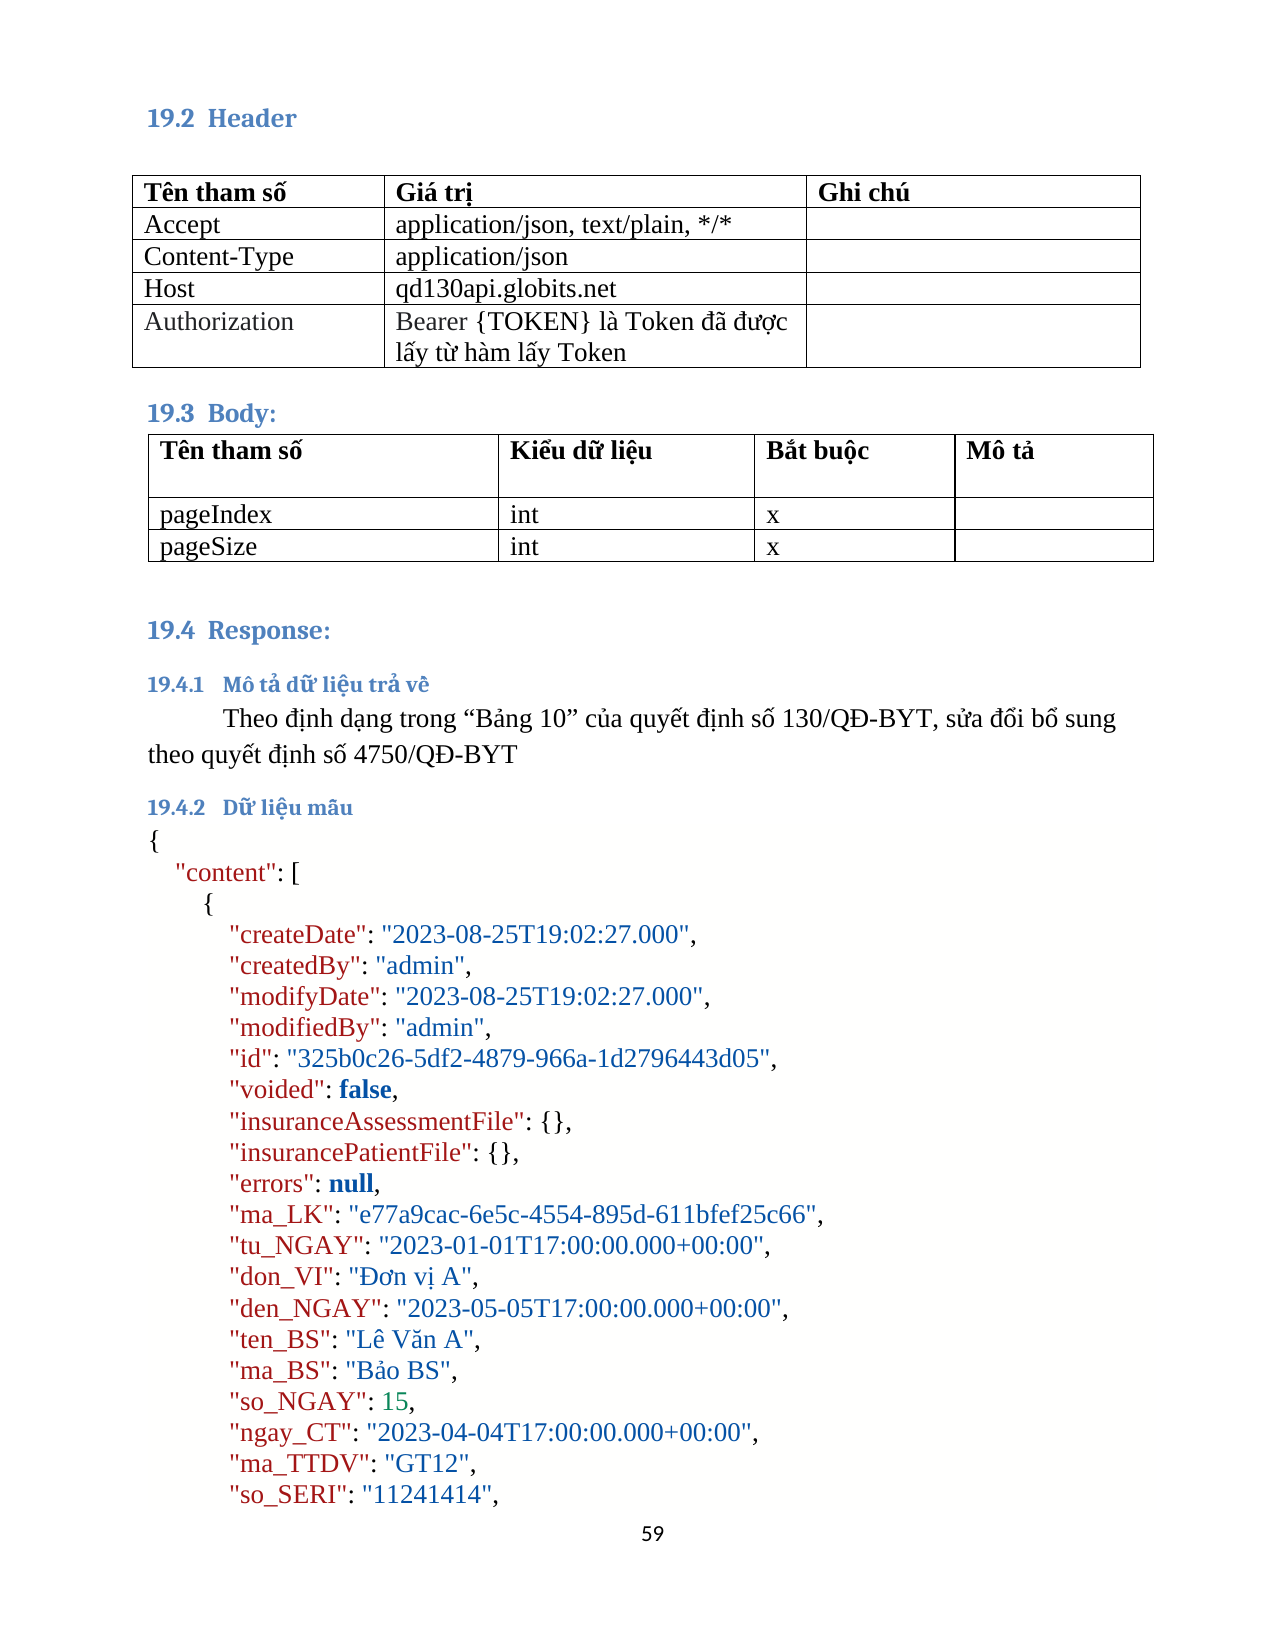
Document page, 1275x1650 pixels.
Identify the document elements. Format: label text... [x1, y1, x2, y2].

subtitle Response: [148, 615, 1157, 646]
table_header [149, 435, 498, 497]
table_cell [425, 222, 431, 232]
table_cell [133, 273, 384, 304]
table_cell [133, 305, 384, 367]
text "don_VI": "Đơn vị A", [148, 1261, 1157, 1292]
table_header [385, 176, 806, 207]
text "tu_NGAY": "2023-01-01T17:00:00.000+00:00", [148, 1229, 1157, 1261]
subtitle Dữ liệu mẫu [148, 794, 1157, 821]
subtitle Header [148, 103, 1157, 134]
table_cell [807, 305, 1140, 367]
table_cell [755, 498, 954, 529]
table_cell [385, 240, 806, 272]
text "modifiedBy": "admin", [148, 1011, 1157, 1042]
text { [148, 824, 1157, 856]
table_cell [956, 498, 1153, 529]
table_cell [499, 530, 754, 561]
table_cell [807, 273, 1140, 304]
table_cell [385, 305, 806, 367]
text Theo định dạng trong “Bảng 10” của quyết định số 130/QĐ-BYT, sửa đổi bổ sung theo quyết định số 4750/QĐ-BYT [148, 702, 1157, 769]
text "ngay_CT": "2023-04-04T17:00:00.000+00:00", [148, 1416, 1157, 1447]
text "insuranceAssessmentFile": {}, [148, 1105, 1157, 1136]
subtitle Mô tả dữ liệu trả về [148, 672, 1157, 698]
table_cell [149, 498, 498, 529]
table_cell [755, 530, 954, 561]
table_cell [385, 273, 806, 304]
text { [148, 887, 1157, 918]
text "ma_BS": "Bảo BS", [148, 1354, 1157, 1385]
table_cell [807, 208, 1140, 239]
text "id": "325b0c26-5df2-4879-966a-1d2796443d05", [148, 1042, 1157, 1074]
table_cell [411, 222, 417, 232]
text "den_NGAY": "2023-05-05T17:00:00.000+00:00", [148, 1292, 1157, 1323]
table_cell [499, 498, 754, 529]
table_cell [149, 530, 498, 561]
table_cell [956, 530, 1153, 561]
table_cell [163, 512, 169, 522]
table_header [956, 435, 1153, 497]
text "ma_TTDV": "GT12", [148, 1447, 1157, 1478]
text "ma_LK": "e77a9cac-6e5c-4554-895d-611bfef25c66", [148, 1198, 1157, 1229]
text "ten_BS": "Lê Văn A", [148, 1323, 1157, 1354]
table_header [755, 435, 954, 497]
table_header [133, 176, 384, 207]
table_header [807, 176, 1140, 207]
text "voided": false, [148, 1074, 1157, 1105]
text "insurancePatientFile": {}, [148, 1136, 1157, 1167]
text "errors": null, [148, 1167, 1157, 1198]
text "so_SERI": "11241414", [148, 1478, 1157, 1510]
text "createdBy": "admin", [148, 949, 1157, 980]
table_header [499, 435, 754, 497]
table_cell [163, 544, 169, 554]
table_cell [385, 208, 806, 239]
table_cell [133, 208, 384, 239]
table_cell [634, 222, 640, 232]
text "content": [ [148, 856, 1157, 887]
text "modifyDate": "2023-08-25T19:02:27.000", [148, 980, 1157, 1011]
text "so_NGAY": 15, [148, 1385, 1157, 1416]
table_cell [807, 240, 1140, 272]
subtitle Body: [148, 192, 1157, 429]
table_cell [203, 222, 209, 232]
text "createDate": "2023-08-25T19:02:27.000", [148, 918, 1157, 949]
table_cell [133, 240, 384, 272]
